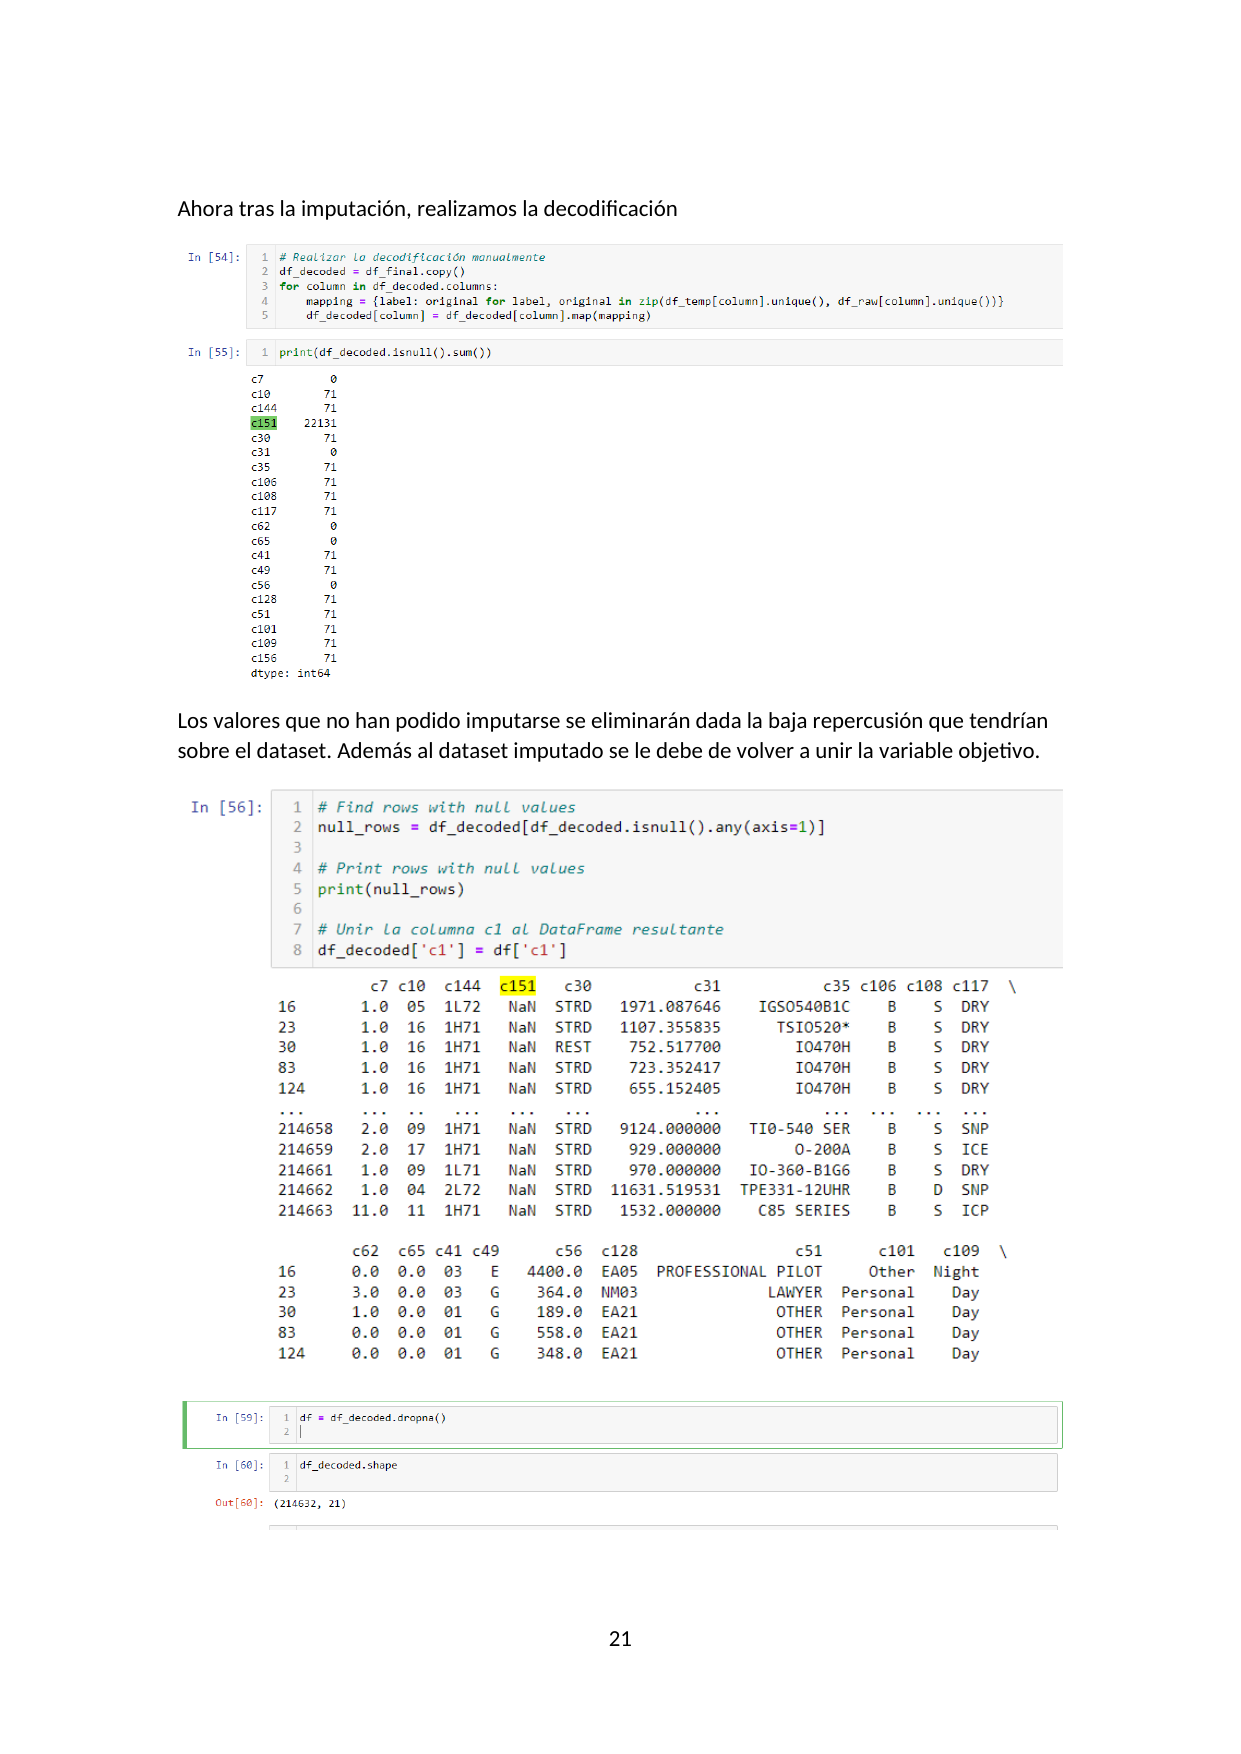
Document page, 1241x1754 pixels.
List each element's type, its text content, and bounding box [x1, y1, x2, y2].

picture [177, 241, 1063, 688]
picture [177, 783, 1063, 1376]
text Ahora tras la imputación, realizamos la decodificación [177, 194, 1063, 222]
picture [177, 1395, 1063, 1530]
text Los valores que no han podido imputarse se eliminarán dada la baja repercusión que tendrían sobre el dataset. Además al dataset imputado se le debe de volver a unir la variable objetivo. [177, 706, 1063, 764]
